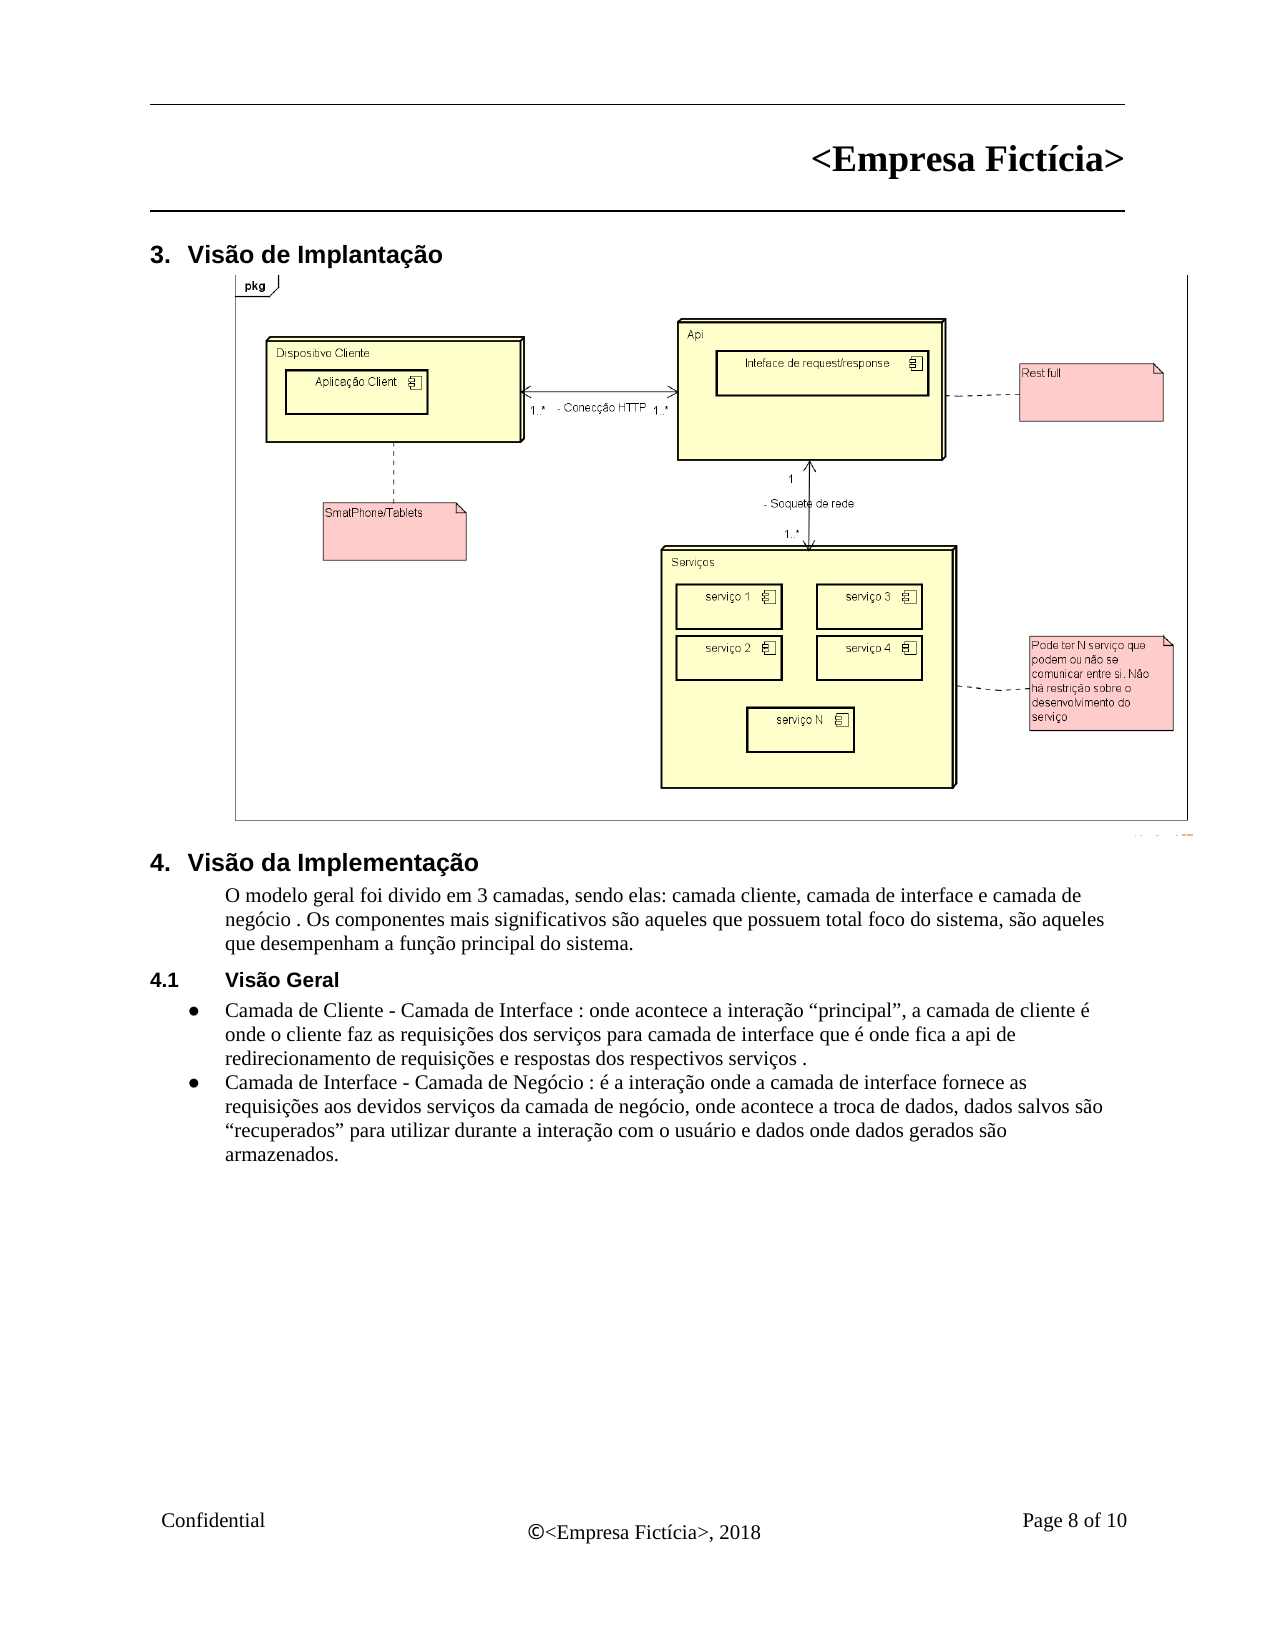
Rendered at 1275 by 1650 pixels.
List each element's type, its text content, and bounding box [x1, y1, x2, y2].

subtitle Visão Geral [150, 968, 1125, 992]
subtitle Visão da Implementação [150, 848, 1125, 877]
list Camada de Interface - Camada de Negócio : é a interação onde a camada de interface fornece as requisições aos devidos serviços da camada de negócio, onde acontece a troca de dados, dados salvos são “recuperados” para utilizar durante a interação com o usuário e dados onde dados gerados são armazenados. [187, 1070, 1125, 1166]
picture [225, 275, 1196, 836]
subtitle Visão de Implantação [150, 240, 1125, 269]
text O modelo geral foi divido em 3 camadas, sendo elas: camada cliente, camada de interface e camada de negócio . Os componentes mais significativos são aqueles que possuem total foco do sistema, são aqueles que desempenham a função principal do sistema. [225, 883, 1125, 955]
list Camada de Cliente - Camada de Interface : onde acontece a interação “principal”, a camada de cliente é onde o cliente faz as requisições dos serviços para camada de interface que é onde fica a api de redirecionamento de requisições e respostas dos respectivos serviços . [187, 998, 1125, 1070]
